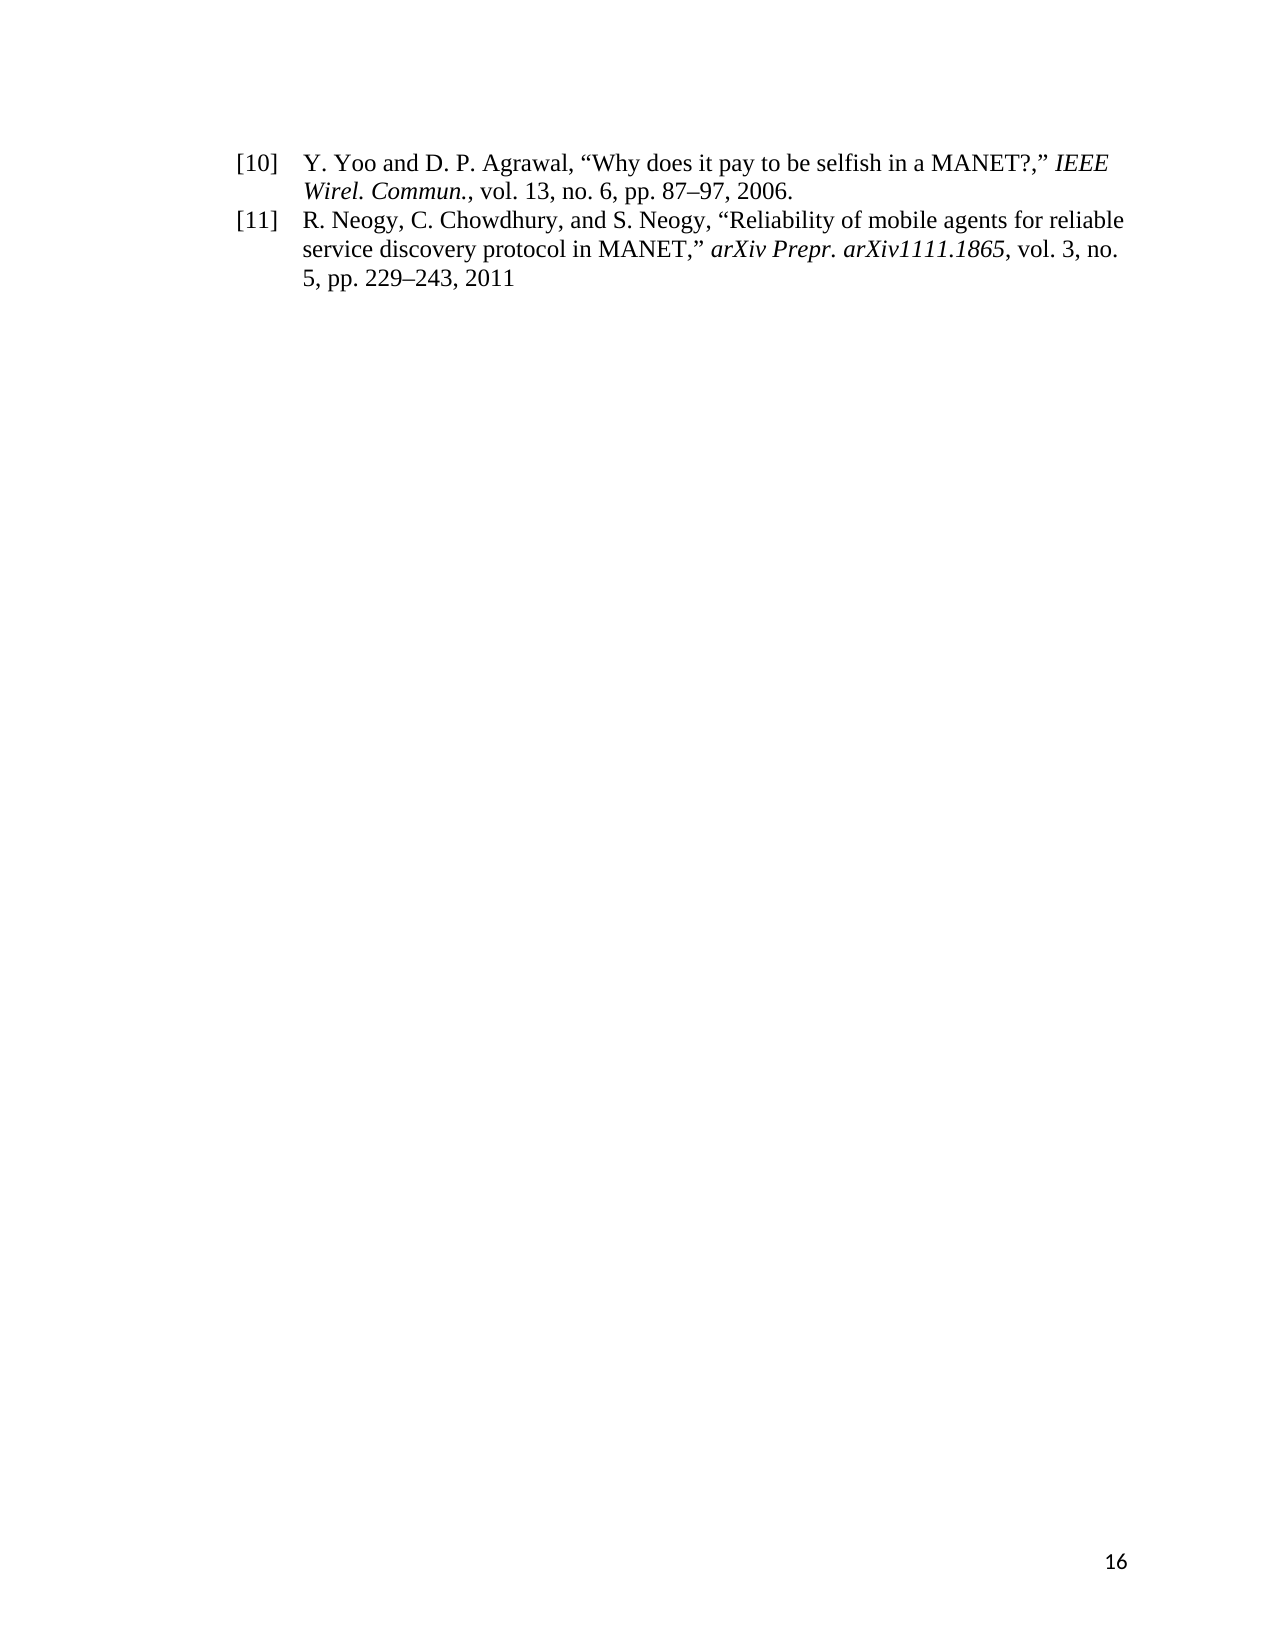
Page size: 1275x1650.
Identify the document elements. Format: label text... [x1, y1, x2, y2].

text [10] Y. Yoo and D. P. Agrawal, “Why does it pay to be selfish in a MANET?,” IEEE Wirel. Commun., vol. 13, no. 6, pp. 87–97, 2006. [236, 148, 1127, 205]
text [11] R. Neogy, C. Chowdhury, and S. Neogy, “Reliability of mobile agents for reliable service discovery protocol in MANET,” arXiv Prepr. arXiv1111.1865, vol. 3, no. 5, pp. 229–243, 2011 [236, 205, 1127, 291]
